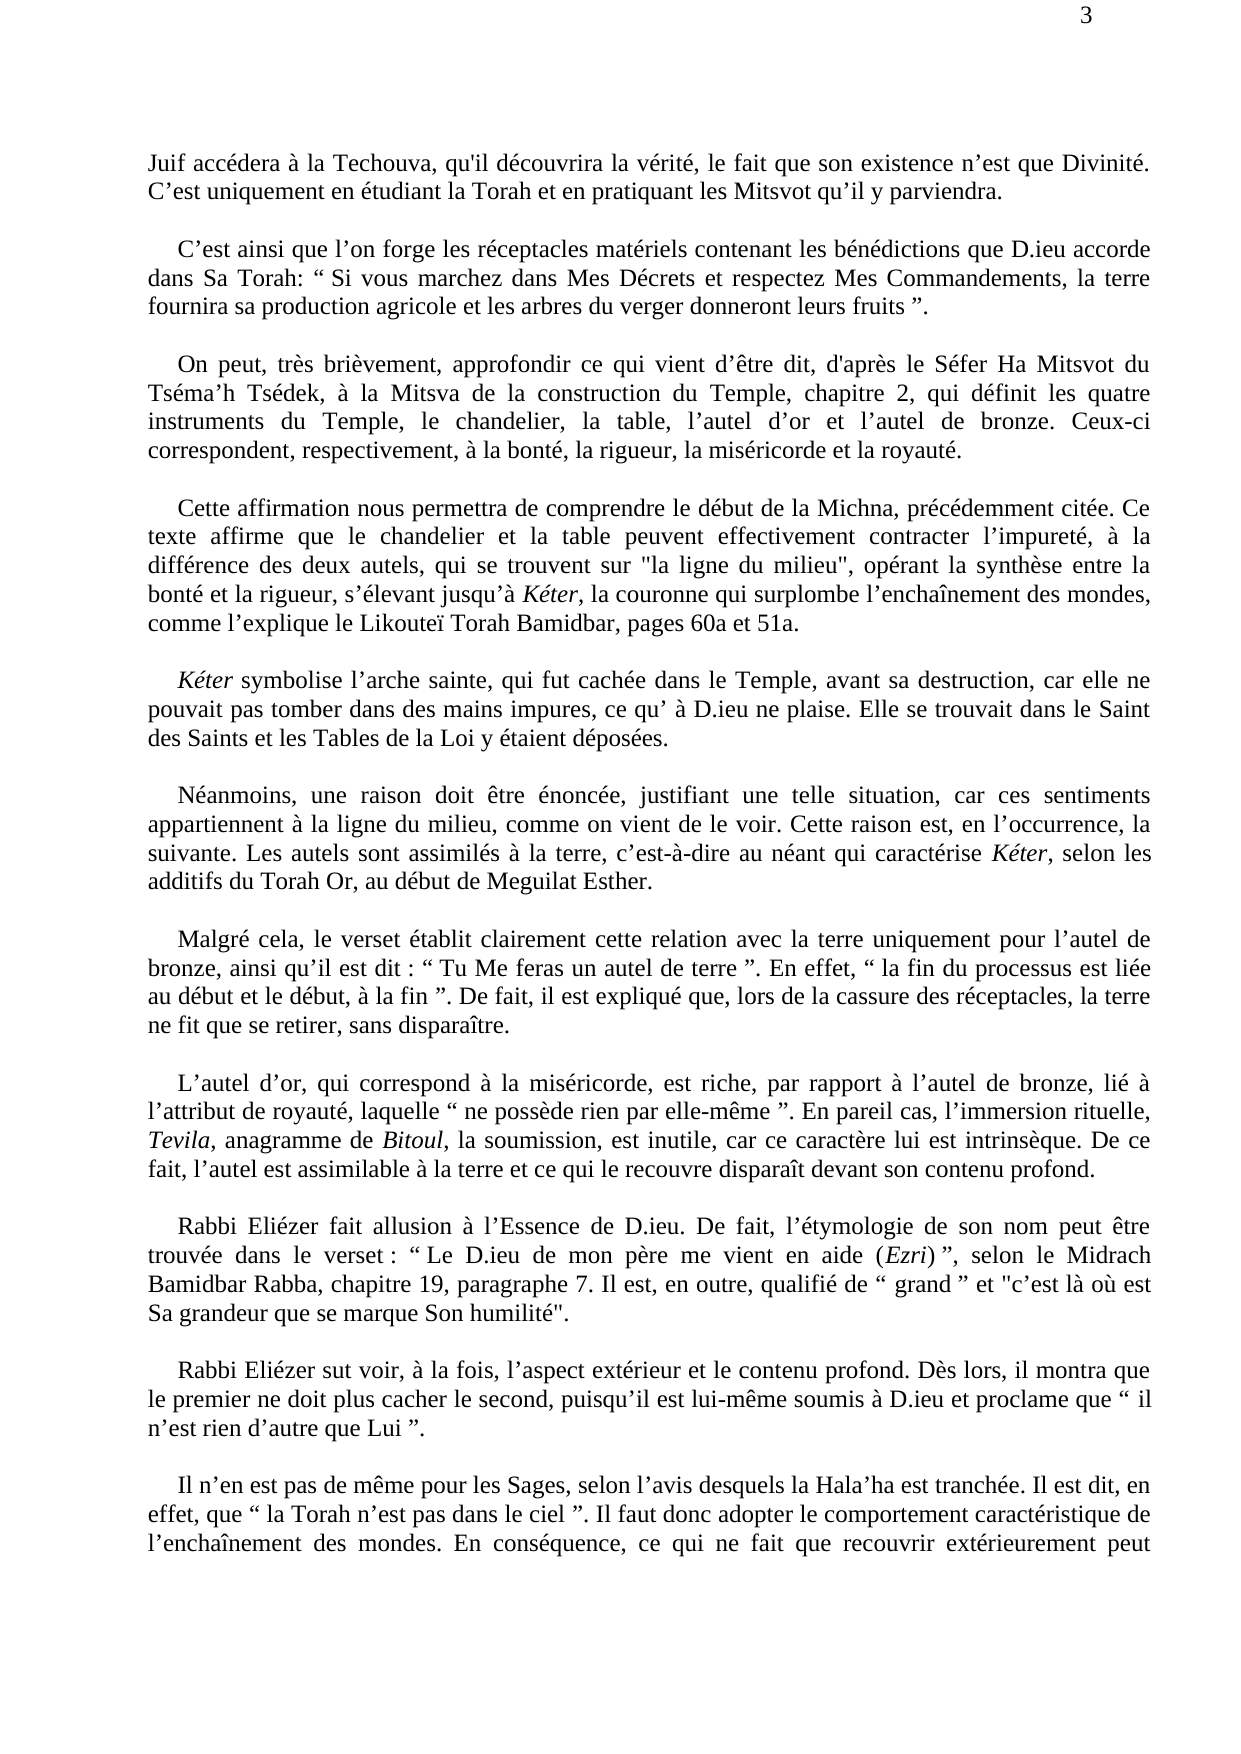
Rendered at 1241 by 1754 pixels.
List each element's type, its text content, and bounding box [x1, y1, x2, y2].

text On peut, très brièvement, approfondir ce qui vient d’être dit, d'après le Séfer Ha Mitsvot du Tséma’h Tsédek, à la Mitsva de la construction du Temple, chapitre 2, qui définit les quatre instruments du Temple, le chandelier, la table, l’autel d’or et l’autel de bronze. Ceux-ci correspondent, respectivement, à la bonté, la rigueur, la miséricorde et la royauté. [148, 349, 1152, 464]
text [148, 148, 1152, 205]
text Néanmoins, une raison doit être énoncée, justifiant une telle situation, car ces sentiments appartiennent à la ligne du milieu, comme on vient de le voir. Cette raison est, en l’occurrence, la suivante. Les autels sont assimilés à la terre, c’est-à-dire au néant qui caractérise Kéter, selon les additifs du Torah Or, au début de Meguilat Esther. [148, 780, 1152, 895]
text Kéter symbolise l’arche sainte, qui fut cachée dans le Temple, avant sa destruction, car elle ne pouvait pas tomber dans des mains impures, ce qu’ à D.ieu ne plaise. Elle se trouvait dans le Saint des Saints et les Tables de la Loi y étaient déposées. [148, 665, 1152, 751]
text C’est ainsi que l’on forge les réceptacles matériels contenant les bénédictions que D.ieu accorde dans Sa Torah: “ Si vous marchez dans Mes Décrets et respectez Mes Commandements, la terre fournira sa production agricole et les arbres du verger donneront leurs fruits ”. [148, 234, 1152, 320]
text Rabbi Eliézer sut voir, à la fois, l’aspect extérieur et le contenu profond. Dès lors, il montra que le premier ne doit plus cacher le second, puisqu’il est lui-même soumis à D.ieu et proclame que “ il n’est rien d’autre que Lui ”. [148, 1355, 1152, 1441]
text L’autel d’or, qui correspond à la miséricorde, est riche, par rapport à l’autel de bronze, lié à l’attribut de royauté, laquelle “ ne possède rien par elle-même ”. En pareil cas, l’immersion rituelle, Tevila, anagramme de Bitoul, la soumission, est inutile, car ce caractère lui est intrinsèque. De ce fait, l’autel est assimilable à la terre et ce qui le recouvre disparaît devant son contenu profond. [148, 1068, 1152, 1183]
text Cette affirmation nous permettra de comprendre le début de la Michna, précédemment citée. Ce texte affirme que le chandelier et la table peuvent effectivement contracter l’impureté, à la différence des deux autels, qui se trouvent sur "la ligne du milieu", opérant la synthèse entre la bonté et la rigueur, s’élevant jusqu’à Kéter, la couronne qui surplombe l’enchaînement des mondes, comme l’explique le Likouteï Torah Bamidbar, pages 60a et 51a. [148, 493, 1152, 636]
text Rabbi Eliézer fait allusion à l’Essence de D.ieu. De fait, l’étymologie de son nom peut être trouvée dans le verset : “ Le D.ieu de mon père me vient en aide (Ezri) ”, selon le Midrach Bamidbar Rabba, chapitre 19, paragraphe 7. Il est, en outre, qualifié de “ grand ” et "c’est là où est Sa grandeur que se marque Son humilité". [148, 1211, 1152, 1326]
text Malgré cela, le verset établit clairement cette relation avec la terre uniquement pour l’autel de bronze, ainsi qu’il est dit : “ Tu Me feras un autel de terre ”. En effet, “ la fin du processus est liée au début et le début, à la fin ”. De fait, il est expliqué que, lors de la cassure des réceptacles, la terre ne fit que se retirer, sans disparaître. [148, 924, 1152, 1039]
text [148, 1470, 1152, 1556]
